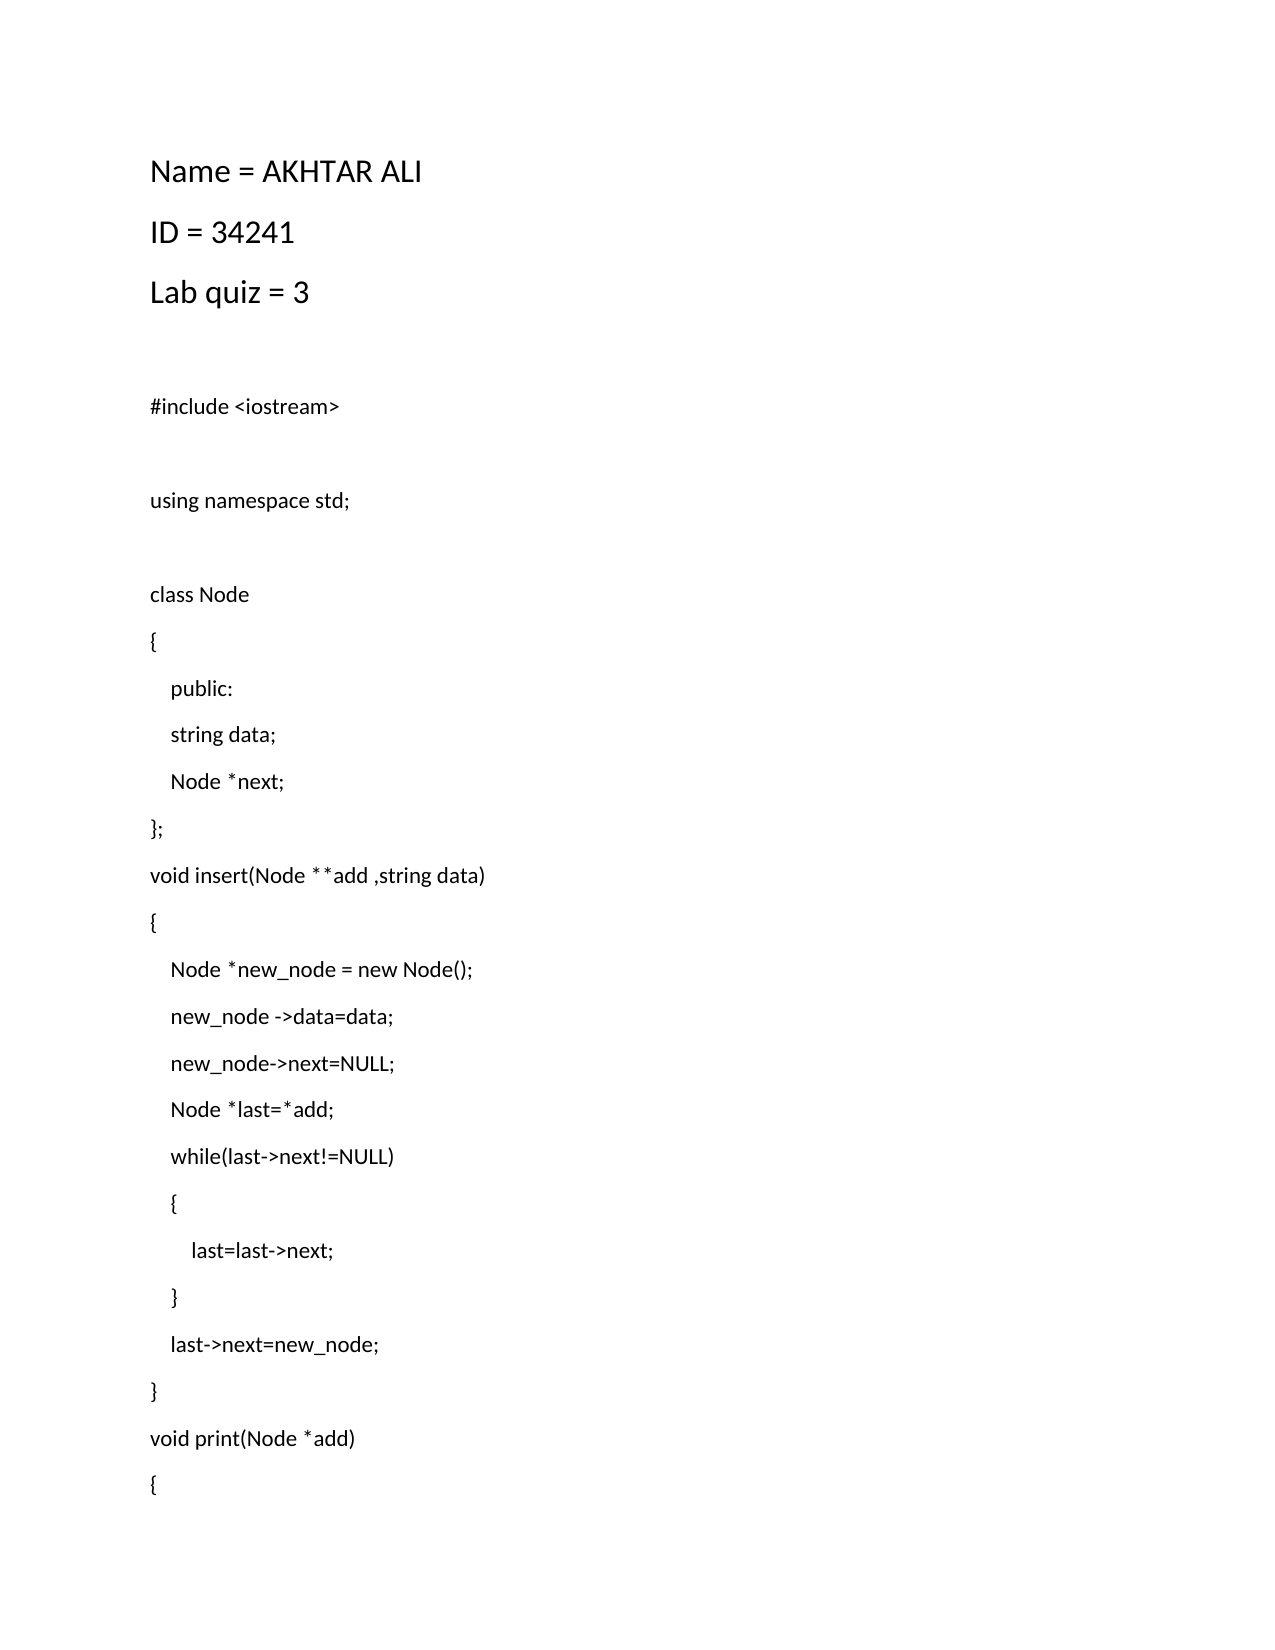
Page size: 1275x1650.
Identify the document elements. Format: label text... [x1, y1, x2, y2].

text Node *last=*add; [150, 1096, 1125, 1124]
text #include <iostream> [150, 392, 1125, 421]
text void print(Node *add) [150, 1424, 1125, 1452]
text class Node [150, 580, 1125, 608]
text new_node->next=NULL; [150, 1049, 1125, 1077]
text } [150, 1283, 1125, 1311]
text { [150, 627, 1125, 655]
text Lab quiz = 3 [150, 271, 1125, 312]
text { [150, 908, 1125, 936]
text { [150, 1471, 1125, 1499]
text { [150, 1189, 1125, 1217]
text new_node ->data=data; [150, 1002, 1125, 1030]
text Node *next; [150, 767, 1125, 796]
text public: [150, 674, 1125, 702]
text Name = AKHTAR ALI [150, 150, 1125, 191]
text string data; [150, 721, 1125, 749]
text while(last->next!=NULL) [150, 1142, 1125, 1171]
text void insert(Node **add ,string data) [150, 861, 1125, 889]
text last->next=new_node; [150, 1330, 1125, 1358]
text last=last->next; [150, 1236, 1125, 1264]
text }; [150, 814, 1125, 842]
text using namespace std; [150, 486, 1125, 514]
text ID = 34241 [150, 211, 1125, 251]
text Node *new_node = new Node(); [150, 955, 1125, 983]
text } [150, 1377, 1125, 1405]
